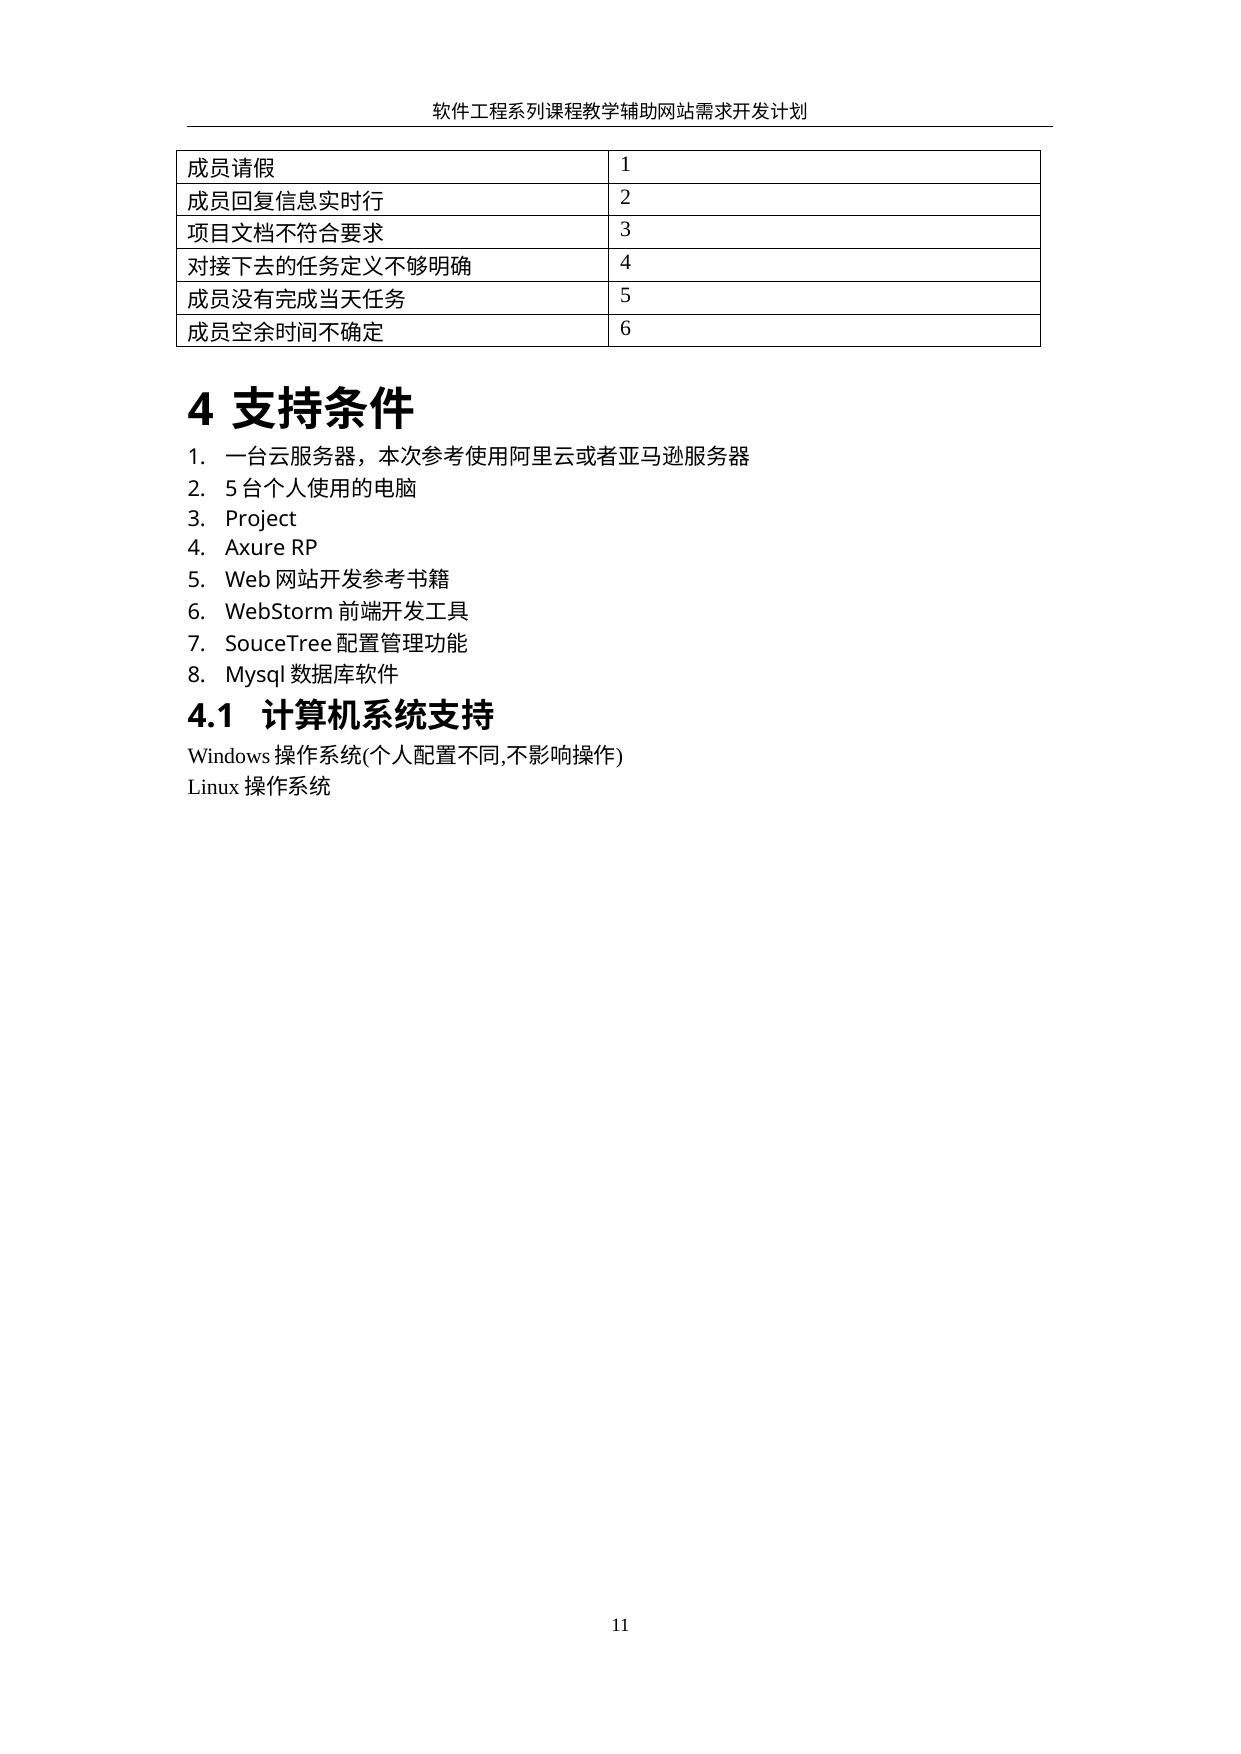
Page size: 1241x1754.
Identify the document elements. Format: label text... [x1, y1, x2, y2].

table_cell 项目文档不符合要求 [177, 216, 608, 248]
table_cell 1 [609, 151, 1040, 183]
list 一台云服务器，本次参考使用阿里云或者亚马逊服务器 [187, 439, 1053, 471]
table_cell 4 [609, 249, 1040, 281]
table_cell 成员没有完成当天任务 [177, 282, 608, 313]
table_cell 对接下去的任务定义不够明确 [177, 249, 608, 281]
text Windows操作系统(个人配置不同,不影响操作) [187, 738, 1053, 769]
table_cell 成员回复信息实时行 [177, 184, 608, 215]
list WebStorm前端开发工具 [187, 594, 1053, 626]
table_cell 2 [609, 184, 1040, 215]
text Linux操作系统 [187, 769, 1053, 801]
list SouceTree配置管理功能 [187, 626, 1053, 657]
table_cell 5 [609, 282, 1040, 313]
table_cell 6 [609, 315, 1040, 346]
list Web网站开发参考书籍 [187, 562, 1053, 594]
table_cell 成员请假 [177, 151, 608, 183]
list Project [187, 503, 1053, 532]
list Mysql数据库软件 [187, 657, 1053, 689]
list Axure RP [187, 532, 1053, 562]
text 支持条件 [187, 372, 1053, 439]
table_cell 成员空余时间不确定 [177, 315, 608, 346]
table_cell 3 [609, 216, 1040, 248]
text 计算机系统支持 [187, 689, 1053, 738]
list 5台个人使用的电脑 [187, 471, 1053, 503]
